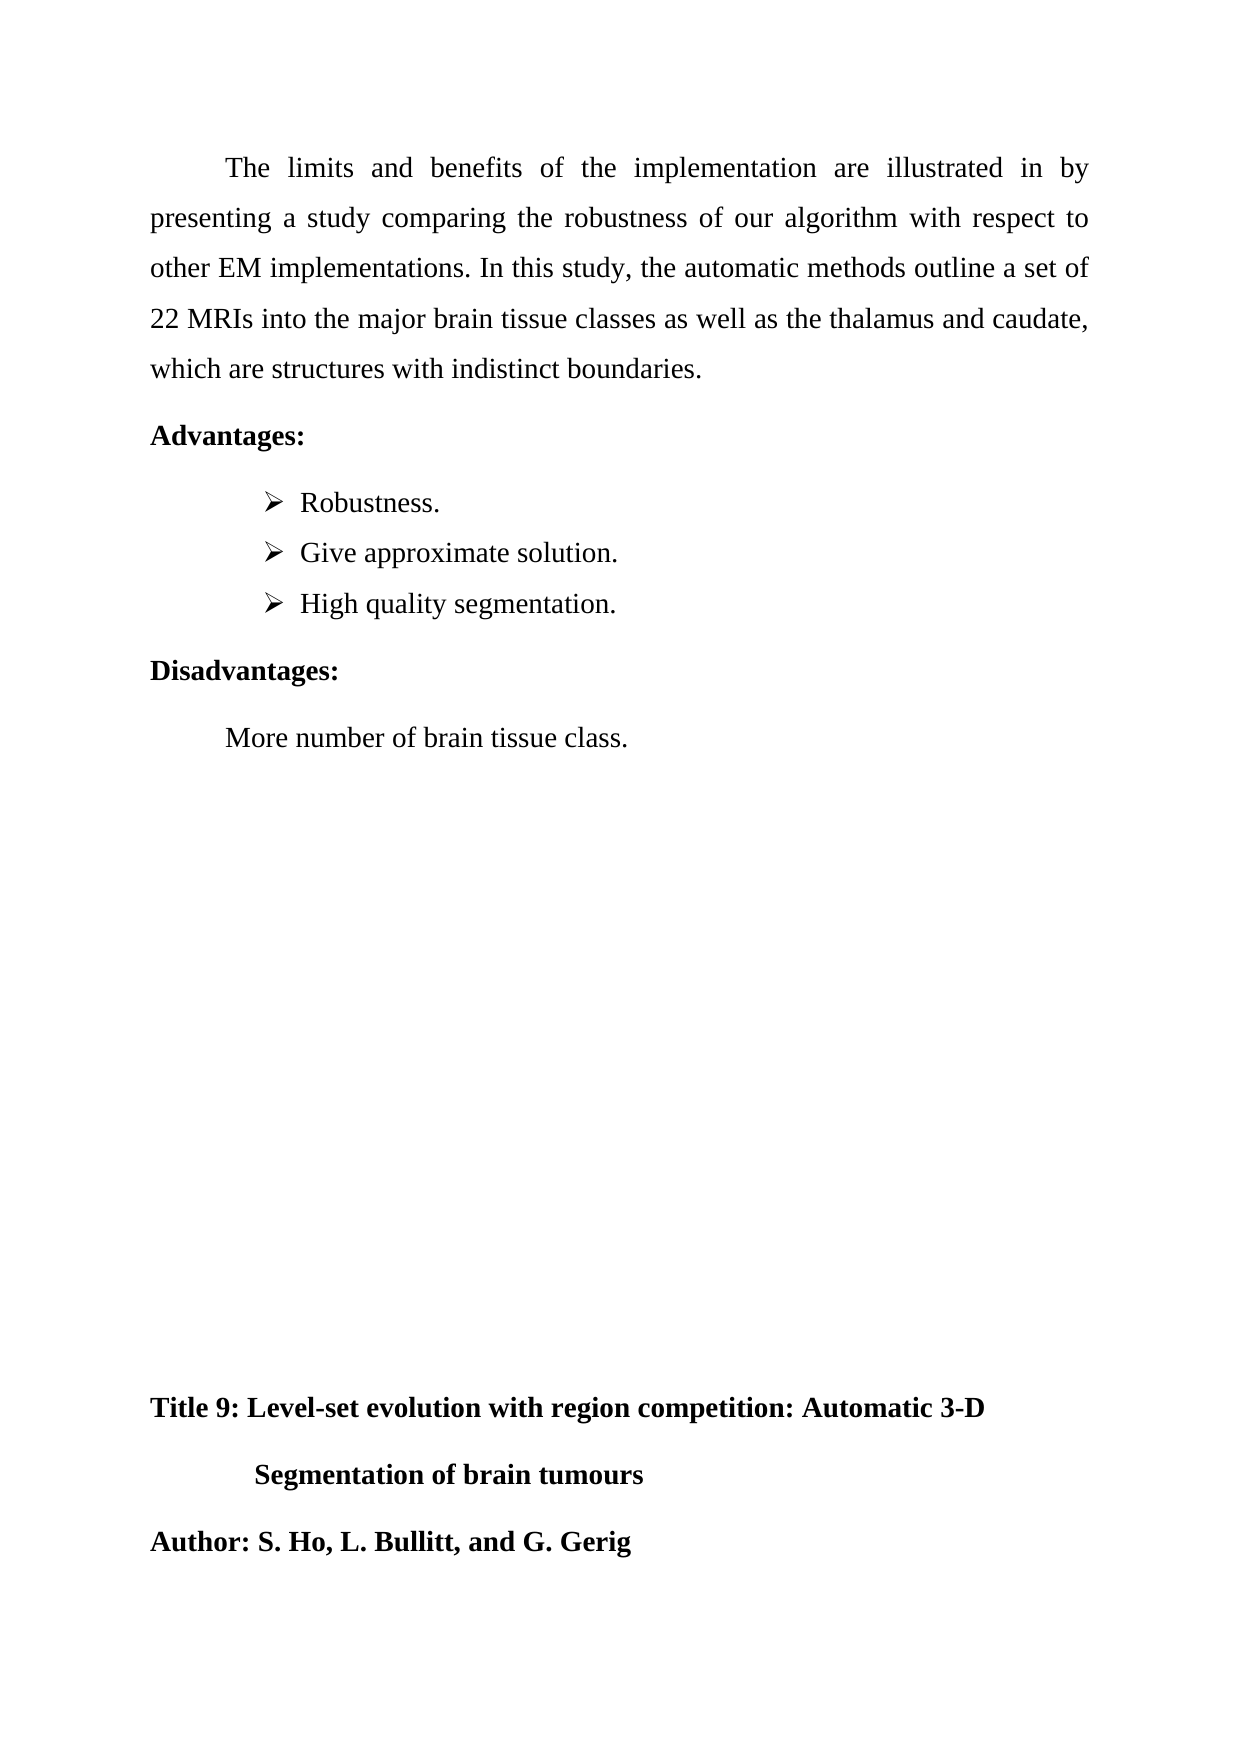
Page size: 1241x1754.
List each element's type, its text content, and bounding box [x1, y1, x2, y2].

list Give approximate solution. [262, 536, 1090, 569]
text Advantages: [150, 418, 1090, 452]
text Disadvantages: [150, 653, 1090, 687]
text More number of brain tissue class. [150, 720, 1090, 754]
text Segmentation of brain tumours [150, 1457, 1090, 1490]
list High quality segmentation. [262, 586, 1090, 620]
text The limits and benefits of the implementation are illustrated in by presenting a study comparing the robustness of our algorithm with respect to other EM implementations. In this study, the automatic methods outline a set of 22 MRIs into the major brain tissue classes as well as the thalamus and caudate, which are structures with indistinct boundaries. [150, 150, 1090, 385]
text Title 9: Level-set evolution with region competition: Automatic 3-D [150, 1390, 1090, 1423]
list Robustness. [262, 485, 1090, 519]
text Author: S. Ho, L. Bullitt, and G. Gerig [150, 1524, 1090, 1557]
